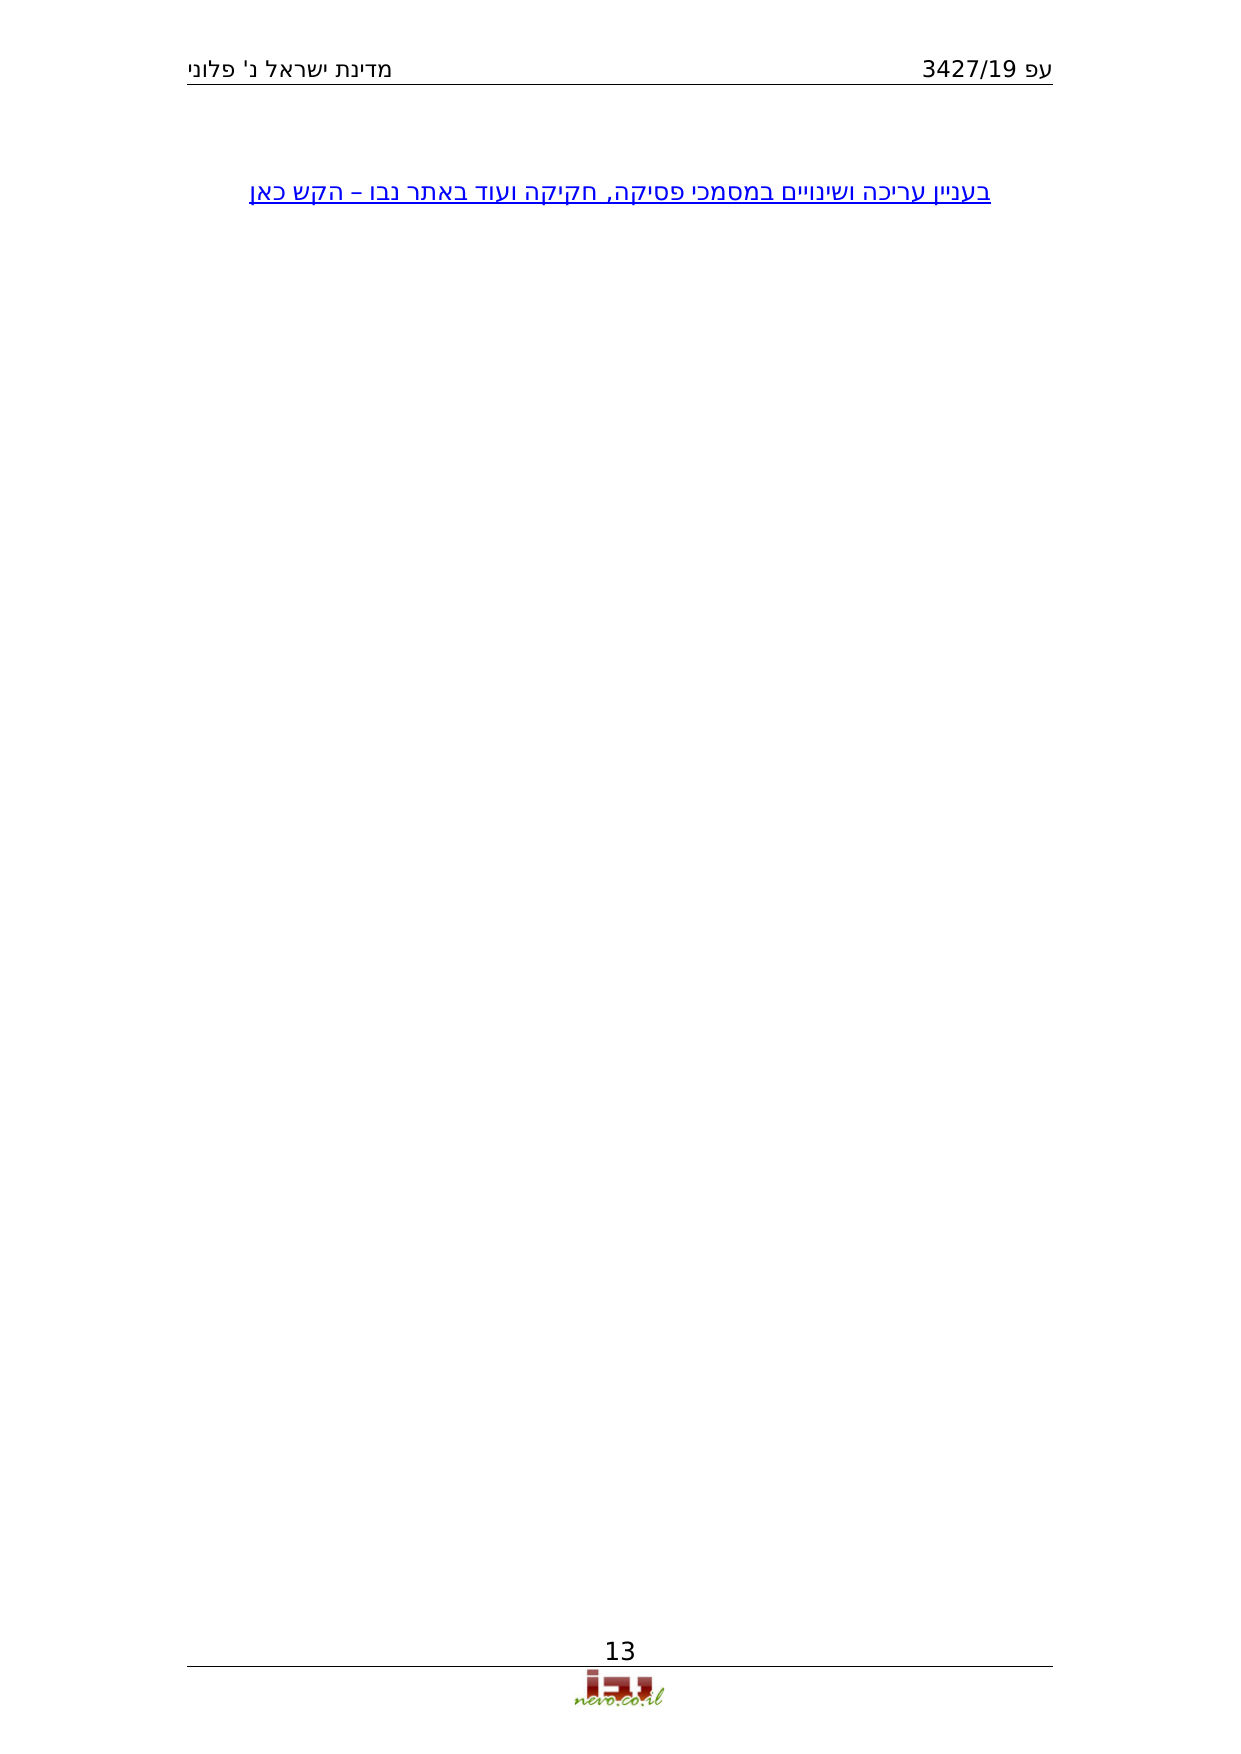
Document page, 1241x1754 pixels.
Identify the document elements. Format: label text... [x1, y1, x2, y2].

text בעניין עריכה ושינויים במסמכי פסיקה, חקיקה ועוד באתר נבו – הקש כאן [187, 177, 1053, 206]
picture [574, 1669, 666, 1707]
